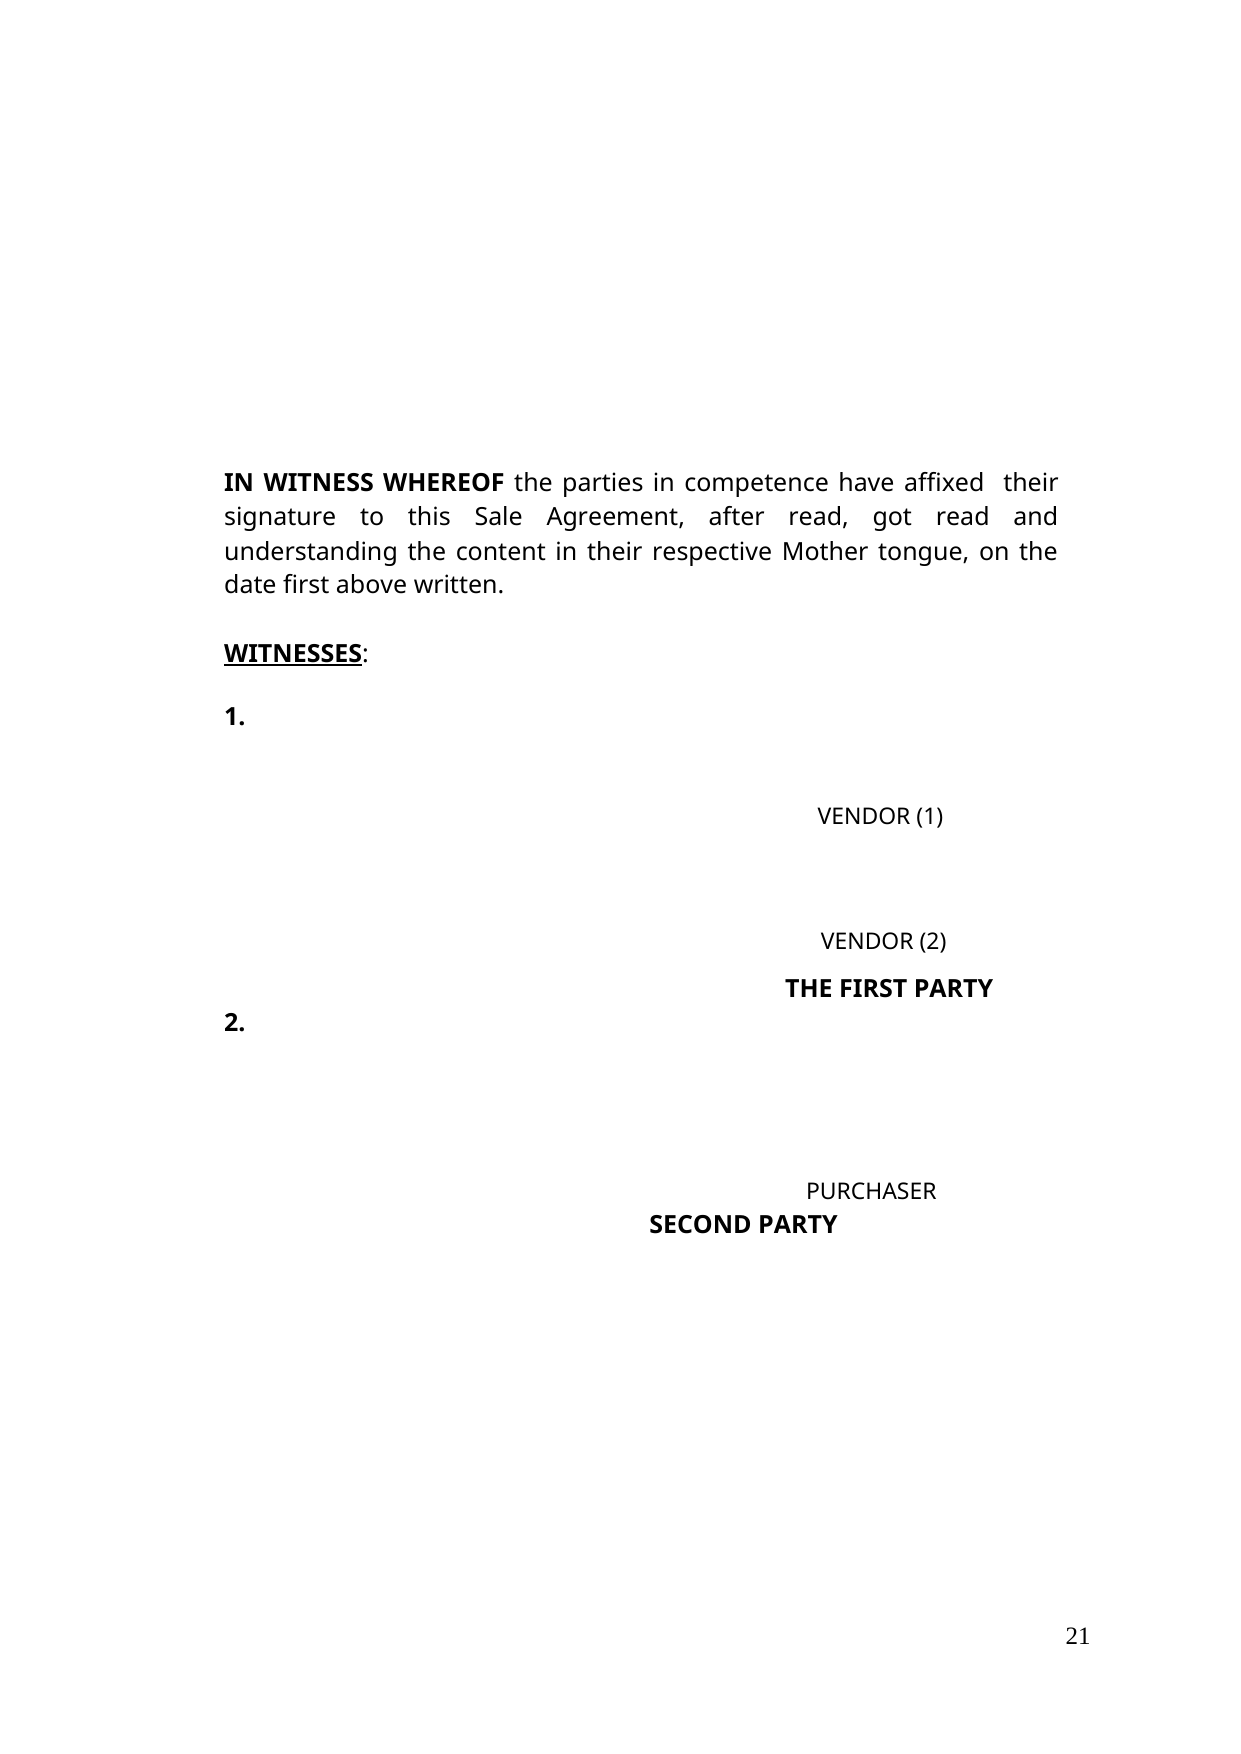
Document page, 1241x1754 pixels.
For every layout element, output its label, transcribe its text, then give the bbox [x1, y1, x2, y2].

text IN WITNESS WHEREOF the parties in competence have affixed their signature to this Sale Agreement, after read, got read and understanding the content in their respective Mother tongue, on the date first above written. [224, 465, 1059, 601]
text THE FIRST PARTY [785, 971, 1059, 1005]
text Vendor (2) [785, 925, 1059, 957]
text SECOND PARTY [150, 1206, 1090, 1240]
text Witnesses: [150, 635, 1059, 669]
text PURCHASER [675, 1175, 1059, 1206]
text Vendor (1) [785, 800, 1059, 832]
